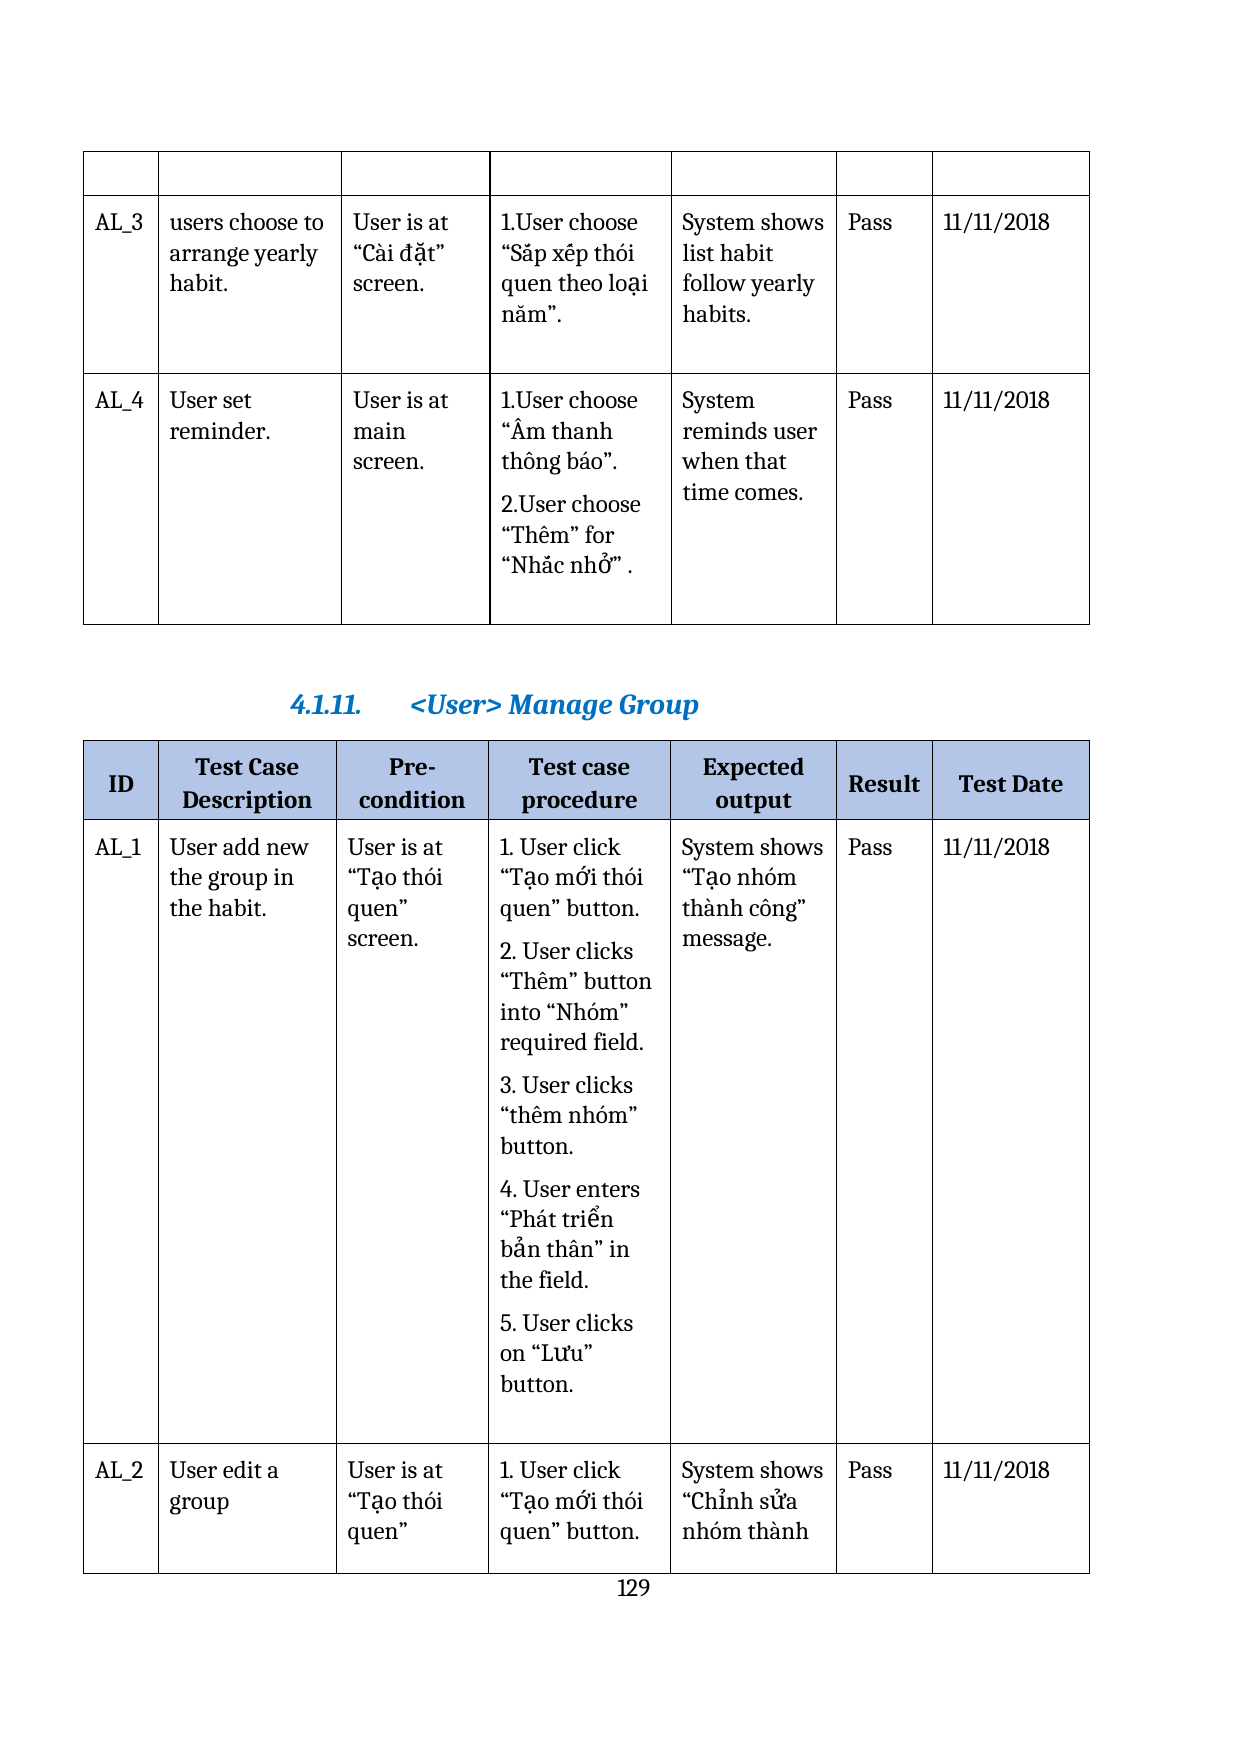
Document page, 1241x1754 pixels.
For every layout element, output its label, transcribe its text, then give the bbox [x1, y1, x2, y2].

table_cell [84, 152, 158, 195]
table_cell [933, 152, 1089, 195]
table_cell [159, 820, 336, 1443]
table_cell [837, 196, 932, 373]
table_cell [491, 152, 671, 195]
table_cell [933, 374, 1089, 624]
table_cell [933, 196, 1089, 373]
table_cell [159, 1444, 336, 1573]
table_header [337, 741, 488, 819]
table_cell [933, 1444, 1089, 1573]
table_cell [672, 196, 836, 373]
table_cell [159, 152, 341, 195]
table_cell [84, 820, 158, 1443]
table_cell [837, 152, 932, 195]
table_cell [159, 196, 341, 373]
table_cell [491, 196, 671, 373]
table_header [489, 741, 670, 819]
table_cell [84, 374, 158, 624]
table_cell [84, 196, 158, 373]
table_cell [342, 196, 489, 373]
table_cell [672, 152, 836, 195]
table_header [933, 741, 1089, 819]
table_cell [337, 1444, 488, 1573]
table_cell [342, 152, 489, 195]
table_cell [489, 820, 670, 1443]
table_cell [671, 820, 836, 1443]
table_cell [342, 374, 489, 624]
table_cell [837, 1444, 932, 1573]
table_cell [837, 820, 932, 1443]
list <User> Manage Group [290, 688, 1090, 721]
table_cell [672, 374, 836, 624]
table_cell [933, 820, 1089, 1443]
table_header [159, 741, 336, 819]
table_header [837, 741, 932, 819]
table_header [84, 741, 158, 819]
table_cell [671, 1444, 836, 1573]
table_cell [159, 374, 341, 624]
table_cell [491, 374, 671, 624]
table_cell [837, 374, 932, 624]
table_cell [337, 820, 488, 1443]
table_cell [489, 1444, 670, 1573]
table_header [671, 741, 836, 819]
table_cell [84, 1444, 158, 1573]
